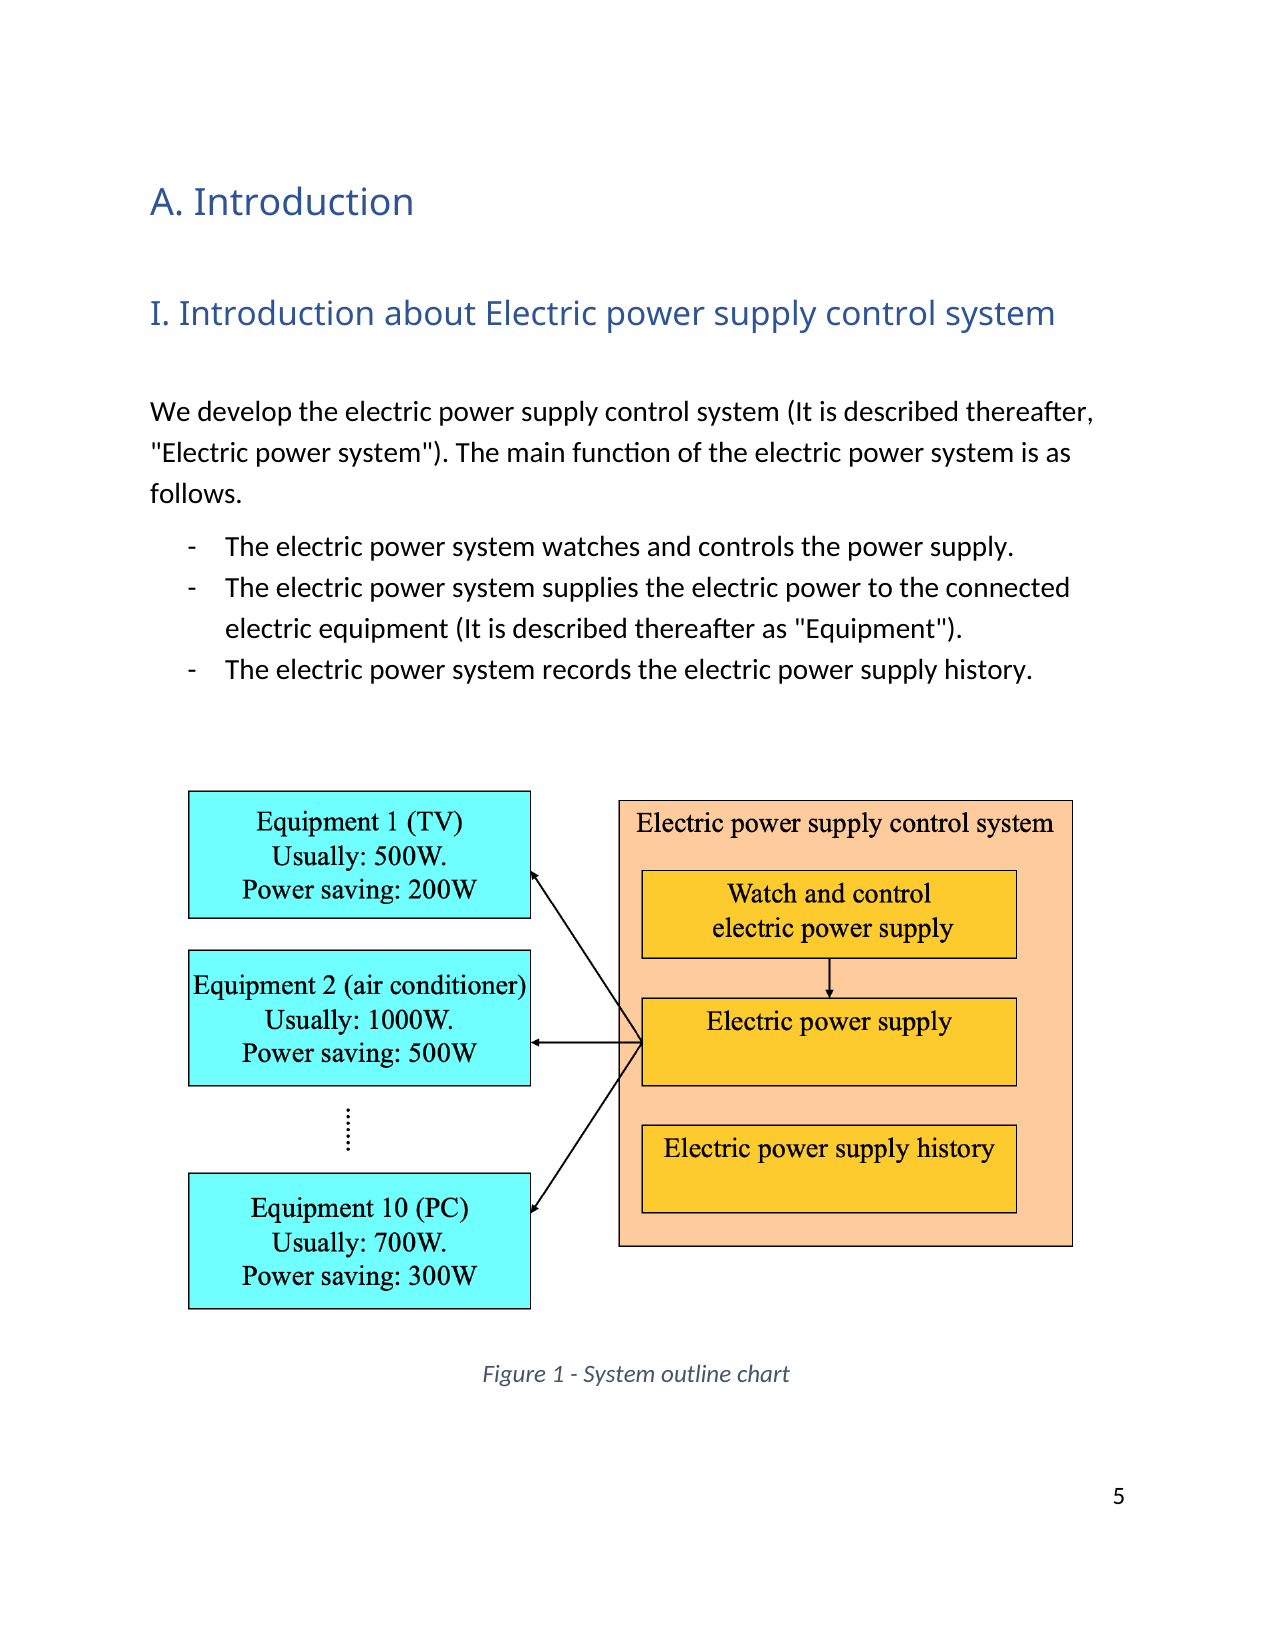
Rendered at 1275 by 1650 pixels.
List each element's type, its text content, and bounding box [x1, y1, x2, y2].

subtitle A. Introduction [150, 175, 1125, 226]
list The electric power system supplies the electric power to the connected electric equipment (It is described thereafter as "Equipment"). [187, 569, 1125, 646]
text We develop the electric power supply control system (It is described thereafter, "Electric power system"). The main function of the electric power system is as follows. [150, 393, 1125, 510]
subtitle I. Introduction about Electric power supply control system [150, 289, 1125, 335]
list The electric power system records the electric power supply history. [187, 651, 1125, 687]
picture [150, 757, 1125, 1341]
list The electric power system watches and controls the power supply. [187, 528, 1125, 564]
text Figure 1 - System outline chart [150, 1358, 1125, 1388]
